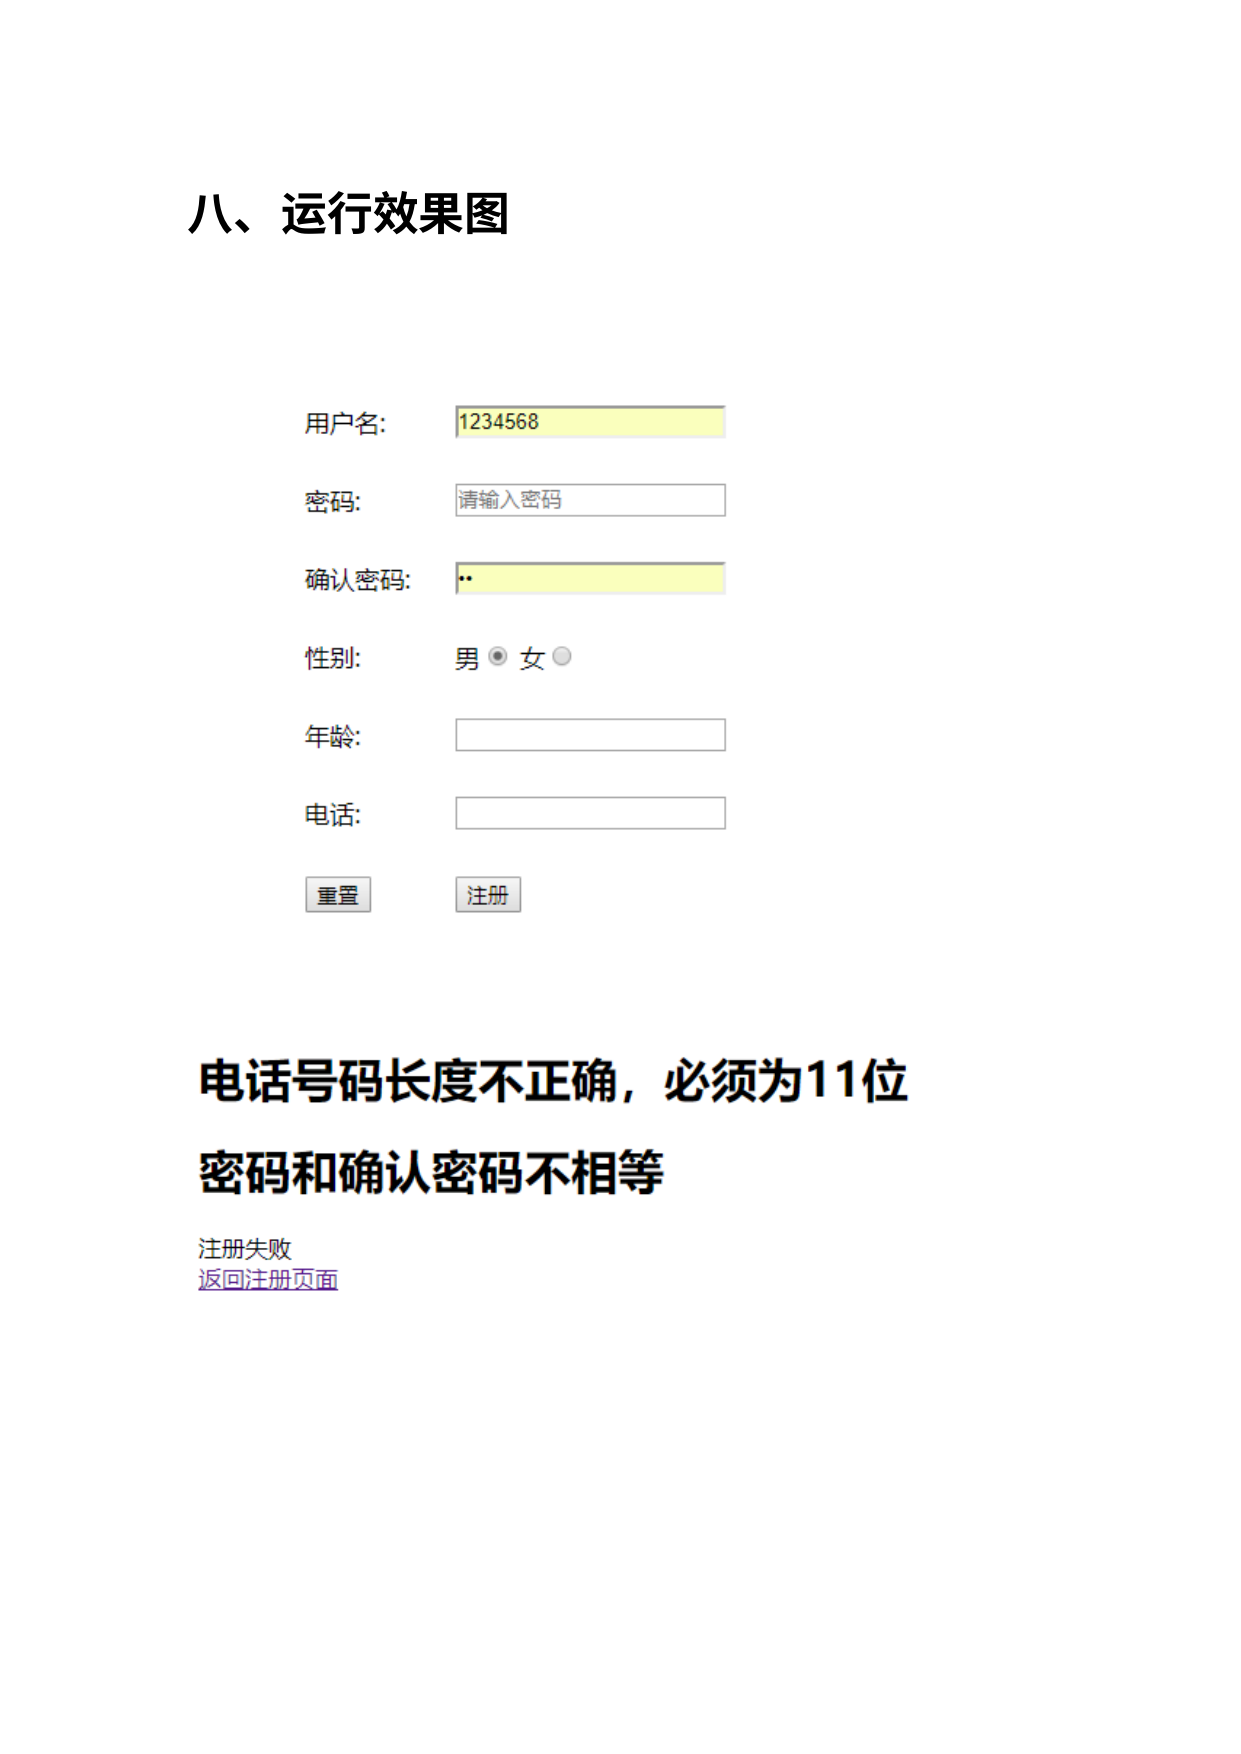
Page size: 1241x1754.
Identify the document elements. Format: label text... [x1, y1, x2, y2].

picture [187, 387, 931, 1016]
picture [187, 1037, 1053, 1489]
subtitle 运行效果图 [187, 162, 1053, 259]
